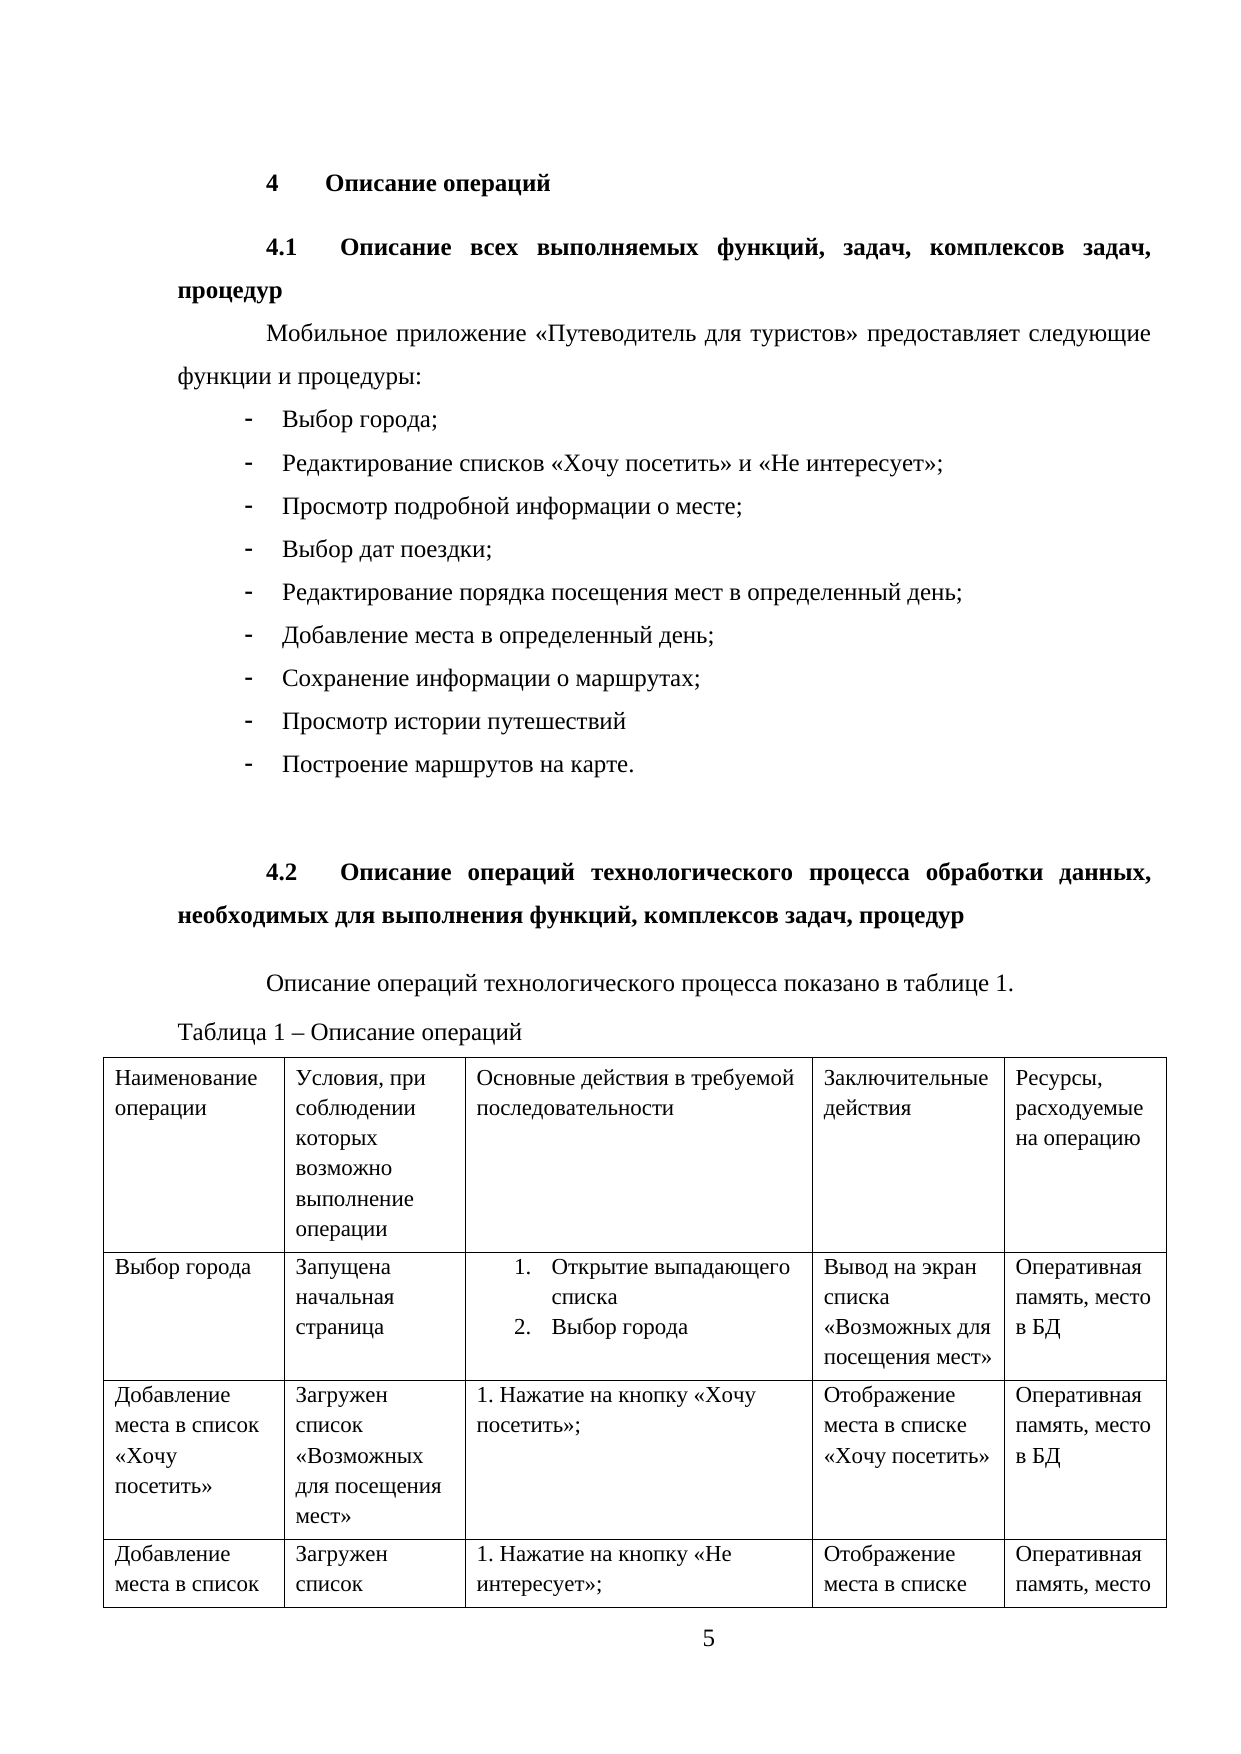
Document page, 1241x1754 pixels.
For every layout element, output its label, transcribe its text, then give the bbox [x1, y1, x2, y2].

table_cell 1. Нажатие на кнопку «Хочу посетить»; [466, 1381, 812, 1539]
list Просмотр истории путешествий [244, 706, 1152, 735]
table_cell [285, 1540, 465, 1607]
table_cell Запущена начальная страница [285, 1253, 465, 1380]
subtitle Описание всех выполняемых функций, задач, комплексов задач, процедур [177, 232, 1152, 304]
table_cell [1005, 1540, 1166, 1607]
list Сохранение информации о маршрутах; [244, 663, 1152, 692]
list Просмотр подробной информации о месте; [244, 491, 1152, 519]
table_header Ресурсы, расходуемые на операцию [1005, 1058, 1166, 1252]
table_cell Оперативная память, место в БД [1005, 1253, 1166, 1380]
list Добавление места в определенный день; [244, 620, 1152, 649]
text Таблица 1 – Описание операций [177, 1017, 1152, 1046]
list Мобильное приложение «Путеводитель для туристов» предоставляет следующие функции и процедуры: [177, 318, 1152, 390]
list Построение маршрутов на карте. [244, 749, 1152, 778]
table_header Основные действия в требуемой последовательности [466, 1058, 812, 1252]
table_header Условия, при соблюдении которых возможно выполнение операции [285, 1058, 465, 1252]
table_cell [104, 1540, 284, 1607]
list Редактирование списков «Хочу посетить» и «Не интересует»; [244, 448, 1152, 476]
table_cell Добавление места в список «Хочу посетить» [104, 1381, 284, 1539]
table_cell Выбор города [104, 1253, 284, 1380]
table_cell Открытие выпадающего списка Выбор города [466, 1253, 812, 1380]
text Описание операций технологического процесса показано в таблице 1. [177, 968, 1152, 997]
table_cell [466, 1540, 812, 1607]
table_header Заключительные действия [813, 1058, 1004, 1252]
table_cell Оперативная память, место в БД [1005, 1381, 1166, 1539]
subtitle Описание операций технологического процесса обработки данных, необходимых для выполнения функций, комплексов задач, процедур [177, 857, 1152, 928]
table_cell Загружен список «Возможных для посещения мест» [285, 1381, 465, 1539]
table_header Наименование операции [104, 1058, 284, 1252]
table_cell Отображение места в списке «Хочу посетить» [813, 1381, 1004, 1539]
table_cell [813, 1540, 1004, 1607]
table_cell Вывод на экран списка «Возможных для посещения мест» [813, 1253, 1004, 1380]
subtitle Описание операций [177, 168, 1152, 197]
list Редактирование порядка посещения мест в определенный день; [244, 577, 1152, 606]
list Выбор дат поездки; [244, 534, 1152, 563]
list Выбор города; [244, 404, 1152, 433]
